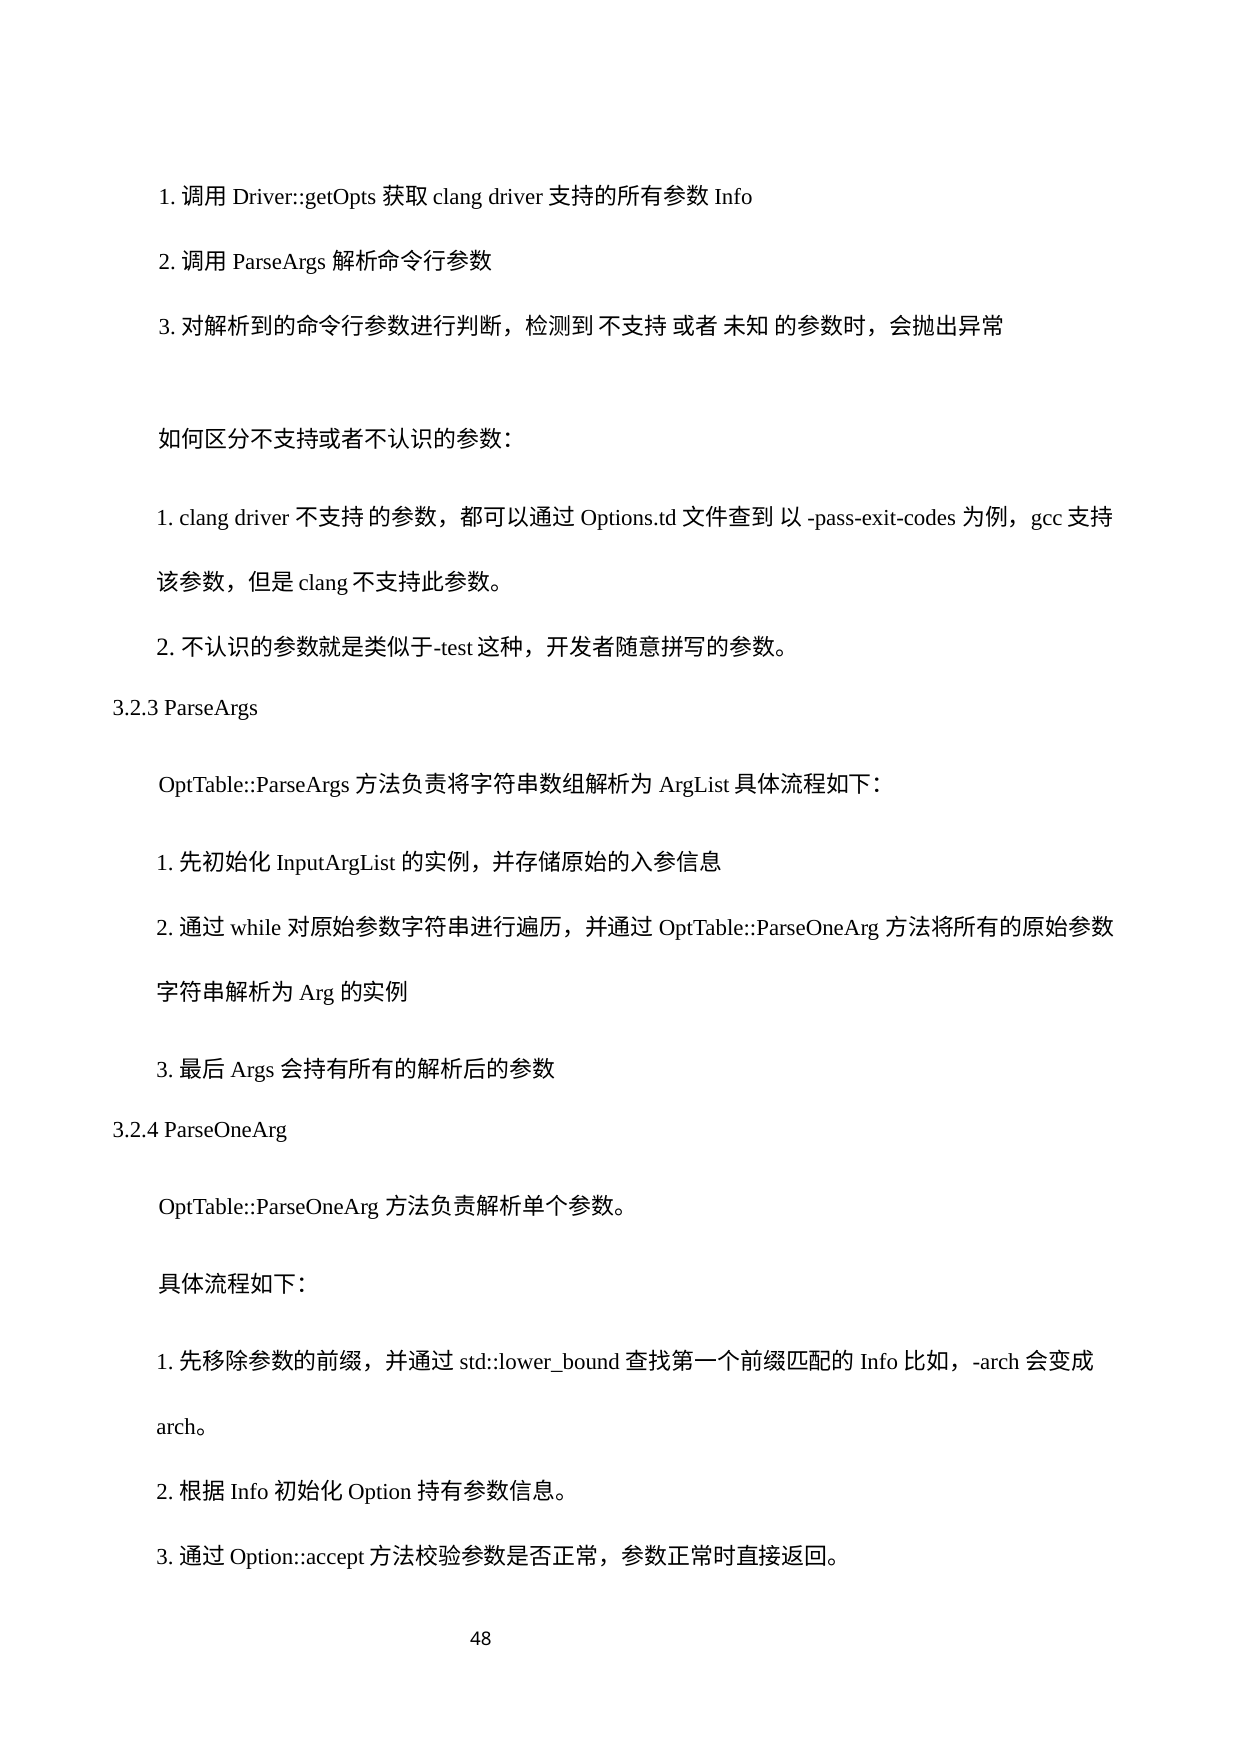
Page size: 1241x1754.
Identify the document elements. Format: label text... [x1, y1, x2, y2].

list 调用 Driver::getOpts 获取 clang driver 支持的所有参数 Info [112, 162, 1128, 227]
text 如何区分不支持或者不认识的参数： [112, 406, 1128, 471]
list 3.2.3 ParseArgs [112, 694, 1128, 721]
list 调用 ParseArgs 解析命令行参数 [112, 227, 1128, 292]
text OptTable::ParseArgs 方法负责将字符串数组解析为 ArgList具体流程如下： [112, 750, 1128, 815]
list 先初始化 InputArgList 的实例，并存储原始的入参信息 [156, 828, 1128, 893]
list 通过 while 对原始参数字符串进行遍历，并通过 OptTable::ParseOneArg 方法将所有的原始参数字符串解析为 Arg 的实例 [156, 893, 1128, 1023]
list 通过Option::accept方法校验参数是否正常，参数正常时直接返回。 [156, 1522, 1128, 1587]
list 不认识的参数就是类似于-test这种，开发者随意拼写的参数。 [156, 613, 1128, 678]
list 根据 Info 初始化 Option 持有参数信息。 [156, 1457, 1128, 1522]
text OptTable::ParseOneArg 方法负责解析单个参数。 [112, 1172, 1128, 1237]
text 具体流程如下： [112, 1250, 1128, 1315]
list 3.2.4 ParseOneArg [112, 1117, 1128, 1143]
list 先移除参数的前缀，并通过 std::lower_bound 查找第一个前缀匹配的 Info 比如，-arch 会变成 arch。 [156, 1327, 1128, 1457]
list clang driver 不支持 的参数，都可以通过 Options.td 文件查到 以 -pass-exit-codes 为例，gcc支持该参数，但是clang不支持此参数。 [156, 483, 1128, 613]
list 对解析到的命令行参数进行判断，检测到 不支持 或者 未知 的参数时，会抛出异常 [112, 292, 1128, 357]
list 最后 Args 会持有所有的解析后的参数 [156, 1035, 1128, 1100]
